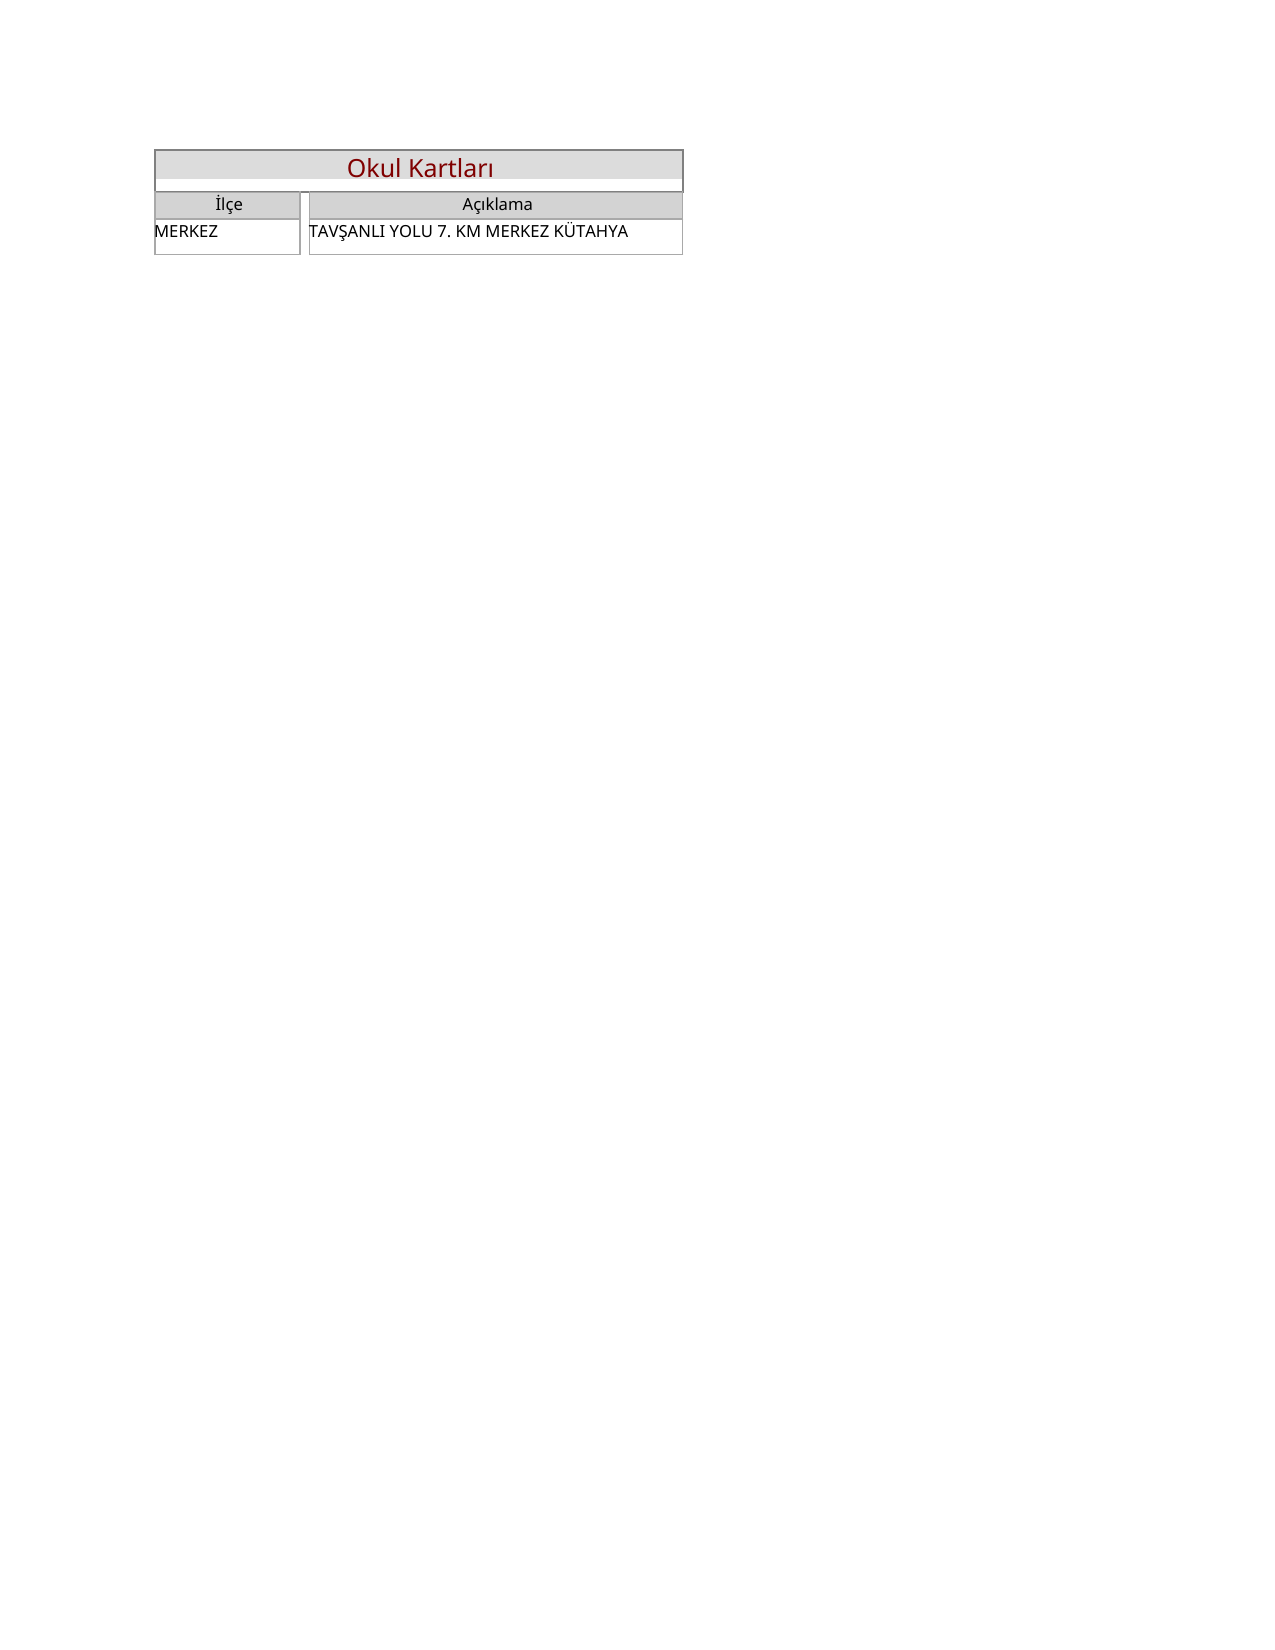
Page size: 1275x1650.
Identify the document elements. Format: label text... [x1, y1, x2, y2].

text Okul Kartları [154, 151, 687, 185]
text Açıklama [308, 193, 687, 216]
text İlçe [154, 193, 304, 216]
text TAVŞANLI YOLU 7. KM MERKEZ KÜTAHYA [308, 219, 685, 242]
text MERKEZ [154, 219, 302, 242]
